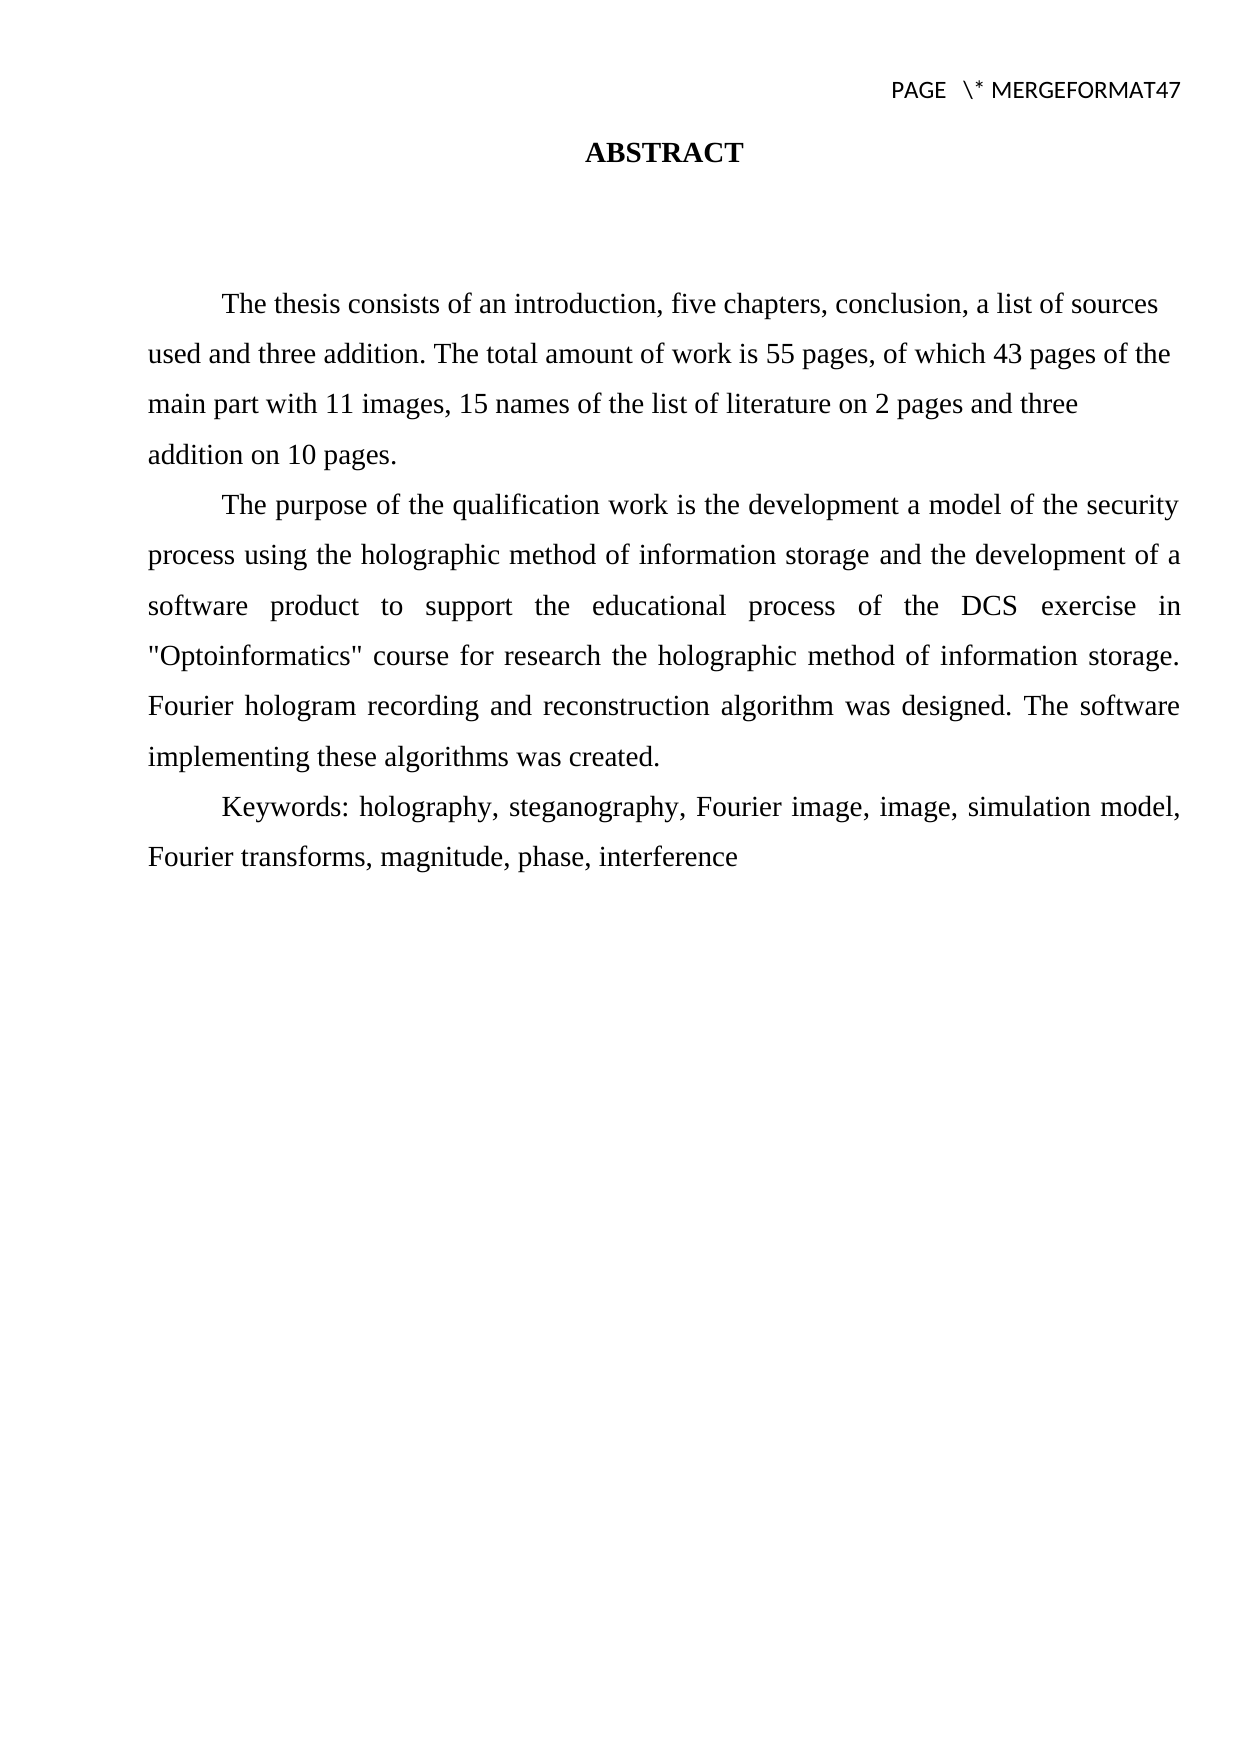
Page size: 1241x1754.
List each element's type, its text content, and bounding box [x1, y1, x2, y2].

text The thesis consists of an introduction, five chapters, conclusion, a list of sources used and three addition. The total amount of work is 55 pages, of which 43 pages of the main part with 11 images, 15 names of the list of literature on 2 pages and three addition on 10 pages. [148, 286, 1181, 470]
text Keywords: holography, steganography, Fourier image, image, simulation model, Fourier transforms, magnitude, phase, interference [148, 789, 1181, 873]
text ABSTRACT [148, 135, 1181, 168]
text The purpose of the qualification work is the development a model of the security process using the holographic method of information storage and the development of a software product to support the educational process of the DCS exercise in "Optoinformatics" course for research the holographic method of information storage. Fourier hologram recording and reconstruction algorithm was designed. The software implementing these algorithms was created. [148, 487, 1181, 772]
